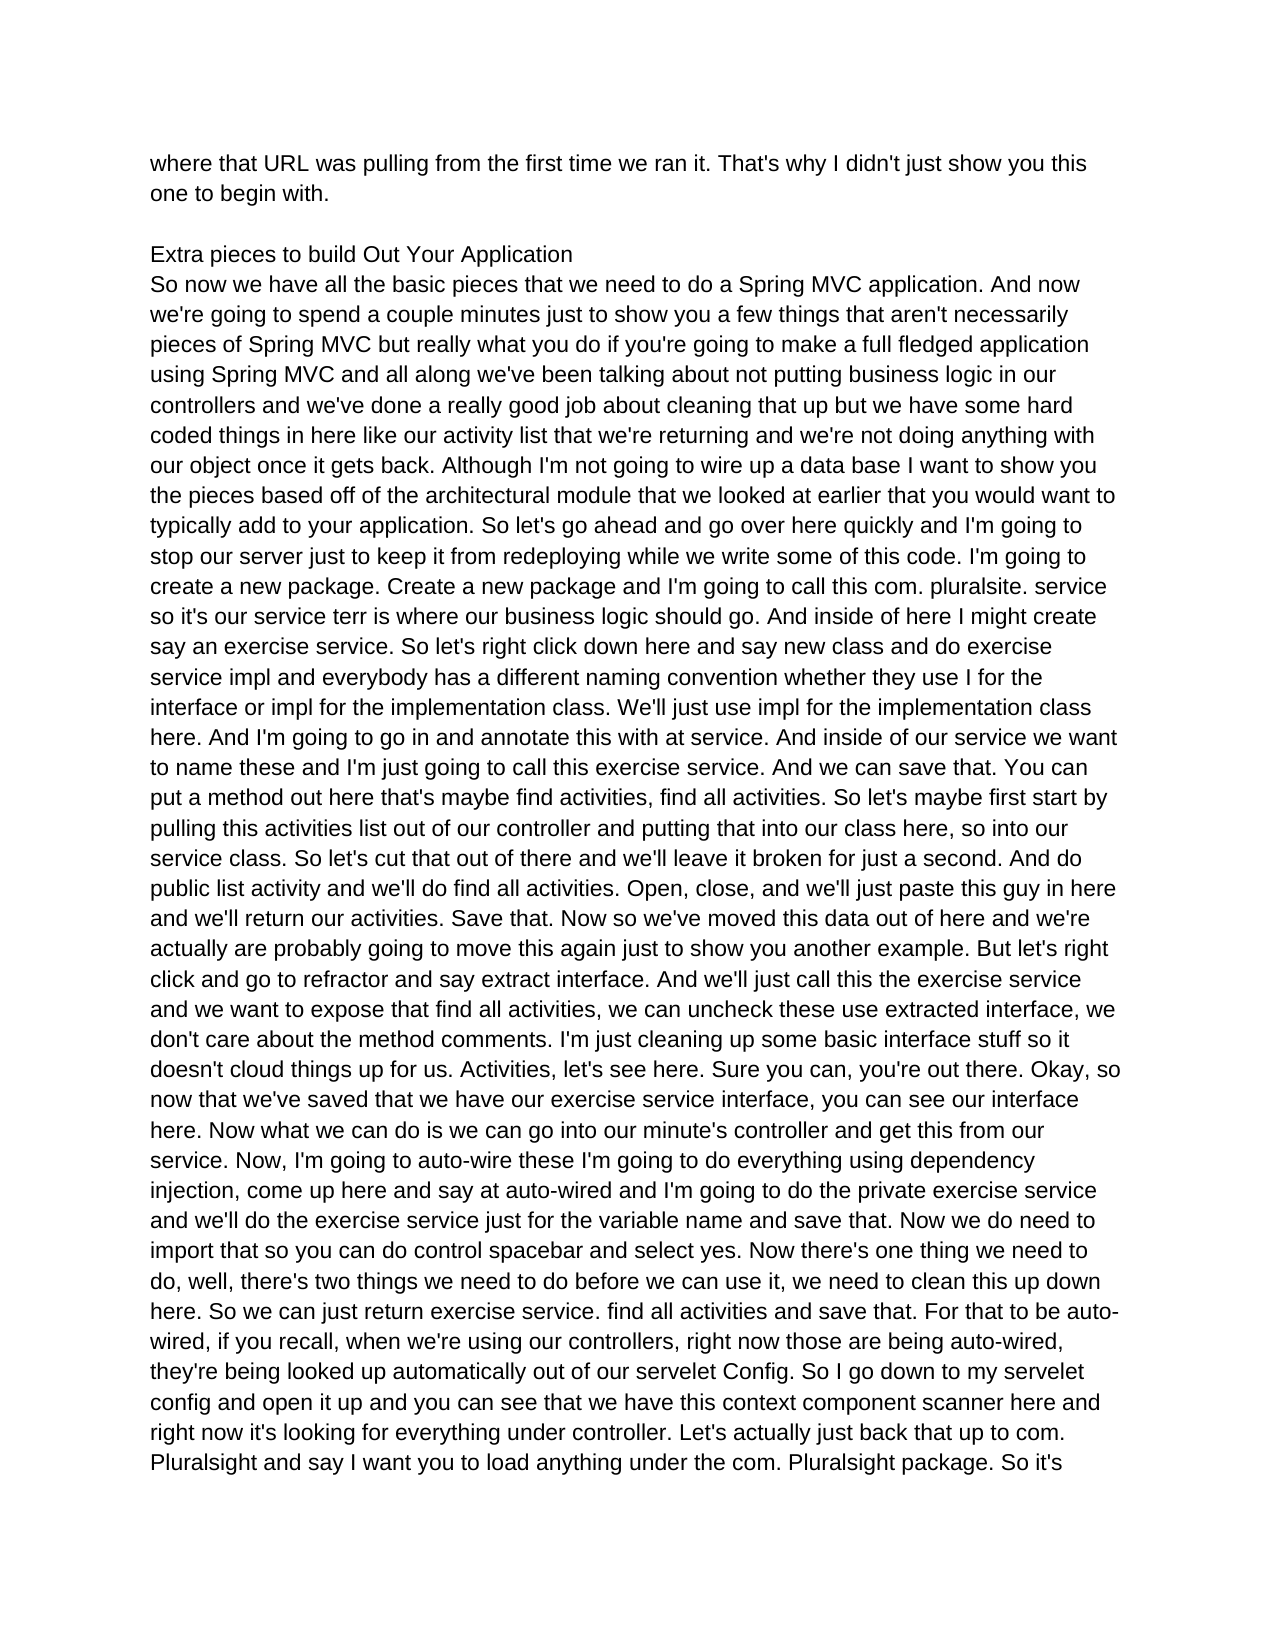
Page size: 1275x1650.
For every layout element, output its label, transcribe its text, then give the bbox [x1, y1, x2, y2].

text Extra pieces to build Out Your Application [150, 241, 1125, 267]
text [150, 271, 1125, 1475]
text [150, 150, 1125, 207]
